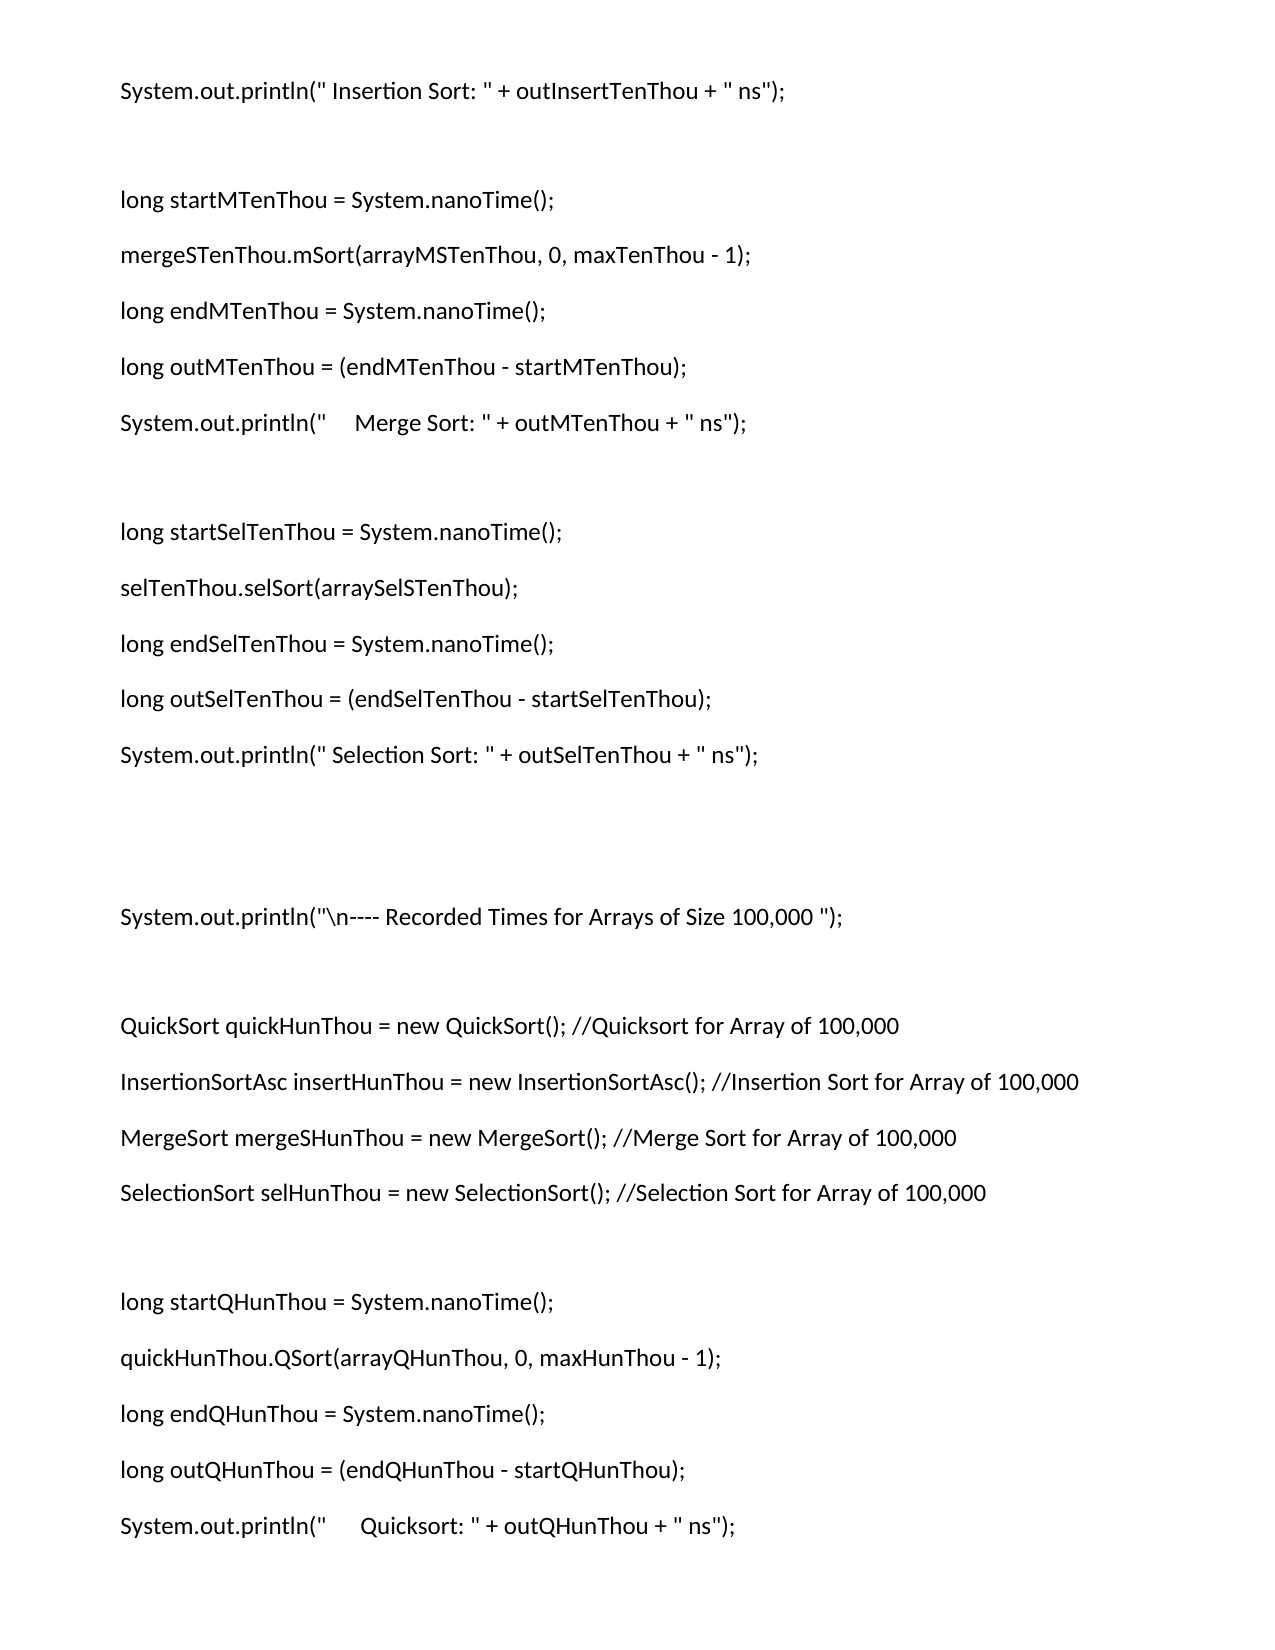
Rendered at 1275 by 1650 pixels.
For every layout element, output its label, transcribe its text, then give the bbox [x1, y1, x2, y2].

text long endQHunThou = System.nanoTime(); [75, 1398, 1200, 1429]
text QuickSort quickHunThou = new QuickSort(); //Quicksort for Array of 100,000 [75, 1010, 1200, 1041]
text System.out.println(" Quicksort: " + outQHunThou + " ns"); [75, 1510, 1200, 1540]
text MergeSort mergeSHunThou = new MergeSort(); //Merge Sort for Array of 100,000 [75, 1122, 1200, 1152]
text long endMTenThou = System.nanoTime(); [75, 296, 1200, 326]
text System.out.println(" Selection Sort: " + outSelTenThou + " ns"); [75, 739, 1200, 770]
text quickHunThou.QSort(arrayQHunThou, 0, maxHunThou - 1); [75, 1342, 1200, 1373]
text System.out.println("\n---- Recorded Times for Arrays of Size 100,000 "); [75, 901, 1200, 932]
text long outQHunThou = (endQHunThou - startQHunThou); [75, 1454, 1200, 1484]
text long endSelTenThou = System.nanoTime(); [75, 628, 1200, 658]
text long startSelTenThou = System.nanoTime(); [75, 516, 1200, 547]
text long outMTenThou = (endMTenThou - startMTenThou); [75, 351, 1200, 382]
text InsertionSortAsc insertHunThou = new InsertionSortAsc(); //Insertion Sort for Array of 100,000 [75, 1066, 1200, 1096]
text mergeSTenThou.mSort(arrayMSTenThou, 0, maxTenThou - 1); [75, 240, 1200, 270]
text long outSelTenThou = (endSelTenThou - startSelTenThou); [75, 683, 1200, 714]
text selTenThou.selSort(arraySelSTenThou); [75, 572, 1200, 602]
text long startQHunThou = System.nanoTime(); [75, 1286, 1200, 1317]
text System.out.println(" Merge Sort: " + outMTenThou + " ns"); [75, 407, 1200, 438]
text System.out.println(" Insertion Sort: " + outInsertTenThou + " ns"); [75, 75, 1200, 106]
text SelectionSort selHunThou = new SelectionSort(); //Selection Sort for Array of 100,000 [75, 1178, 1200, 1208]
text long startMTenThou = System.nanoTime(); [75, 184, 1200, 214]
